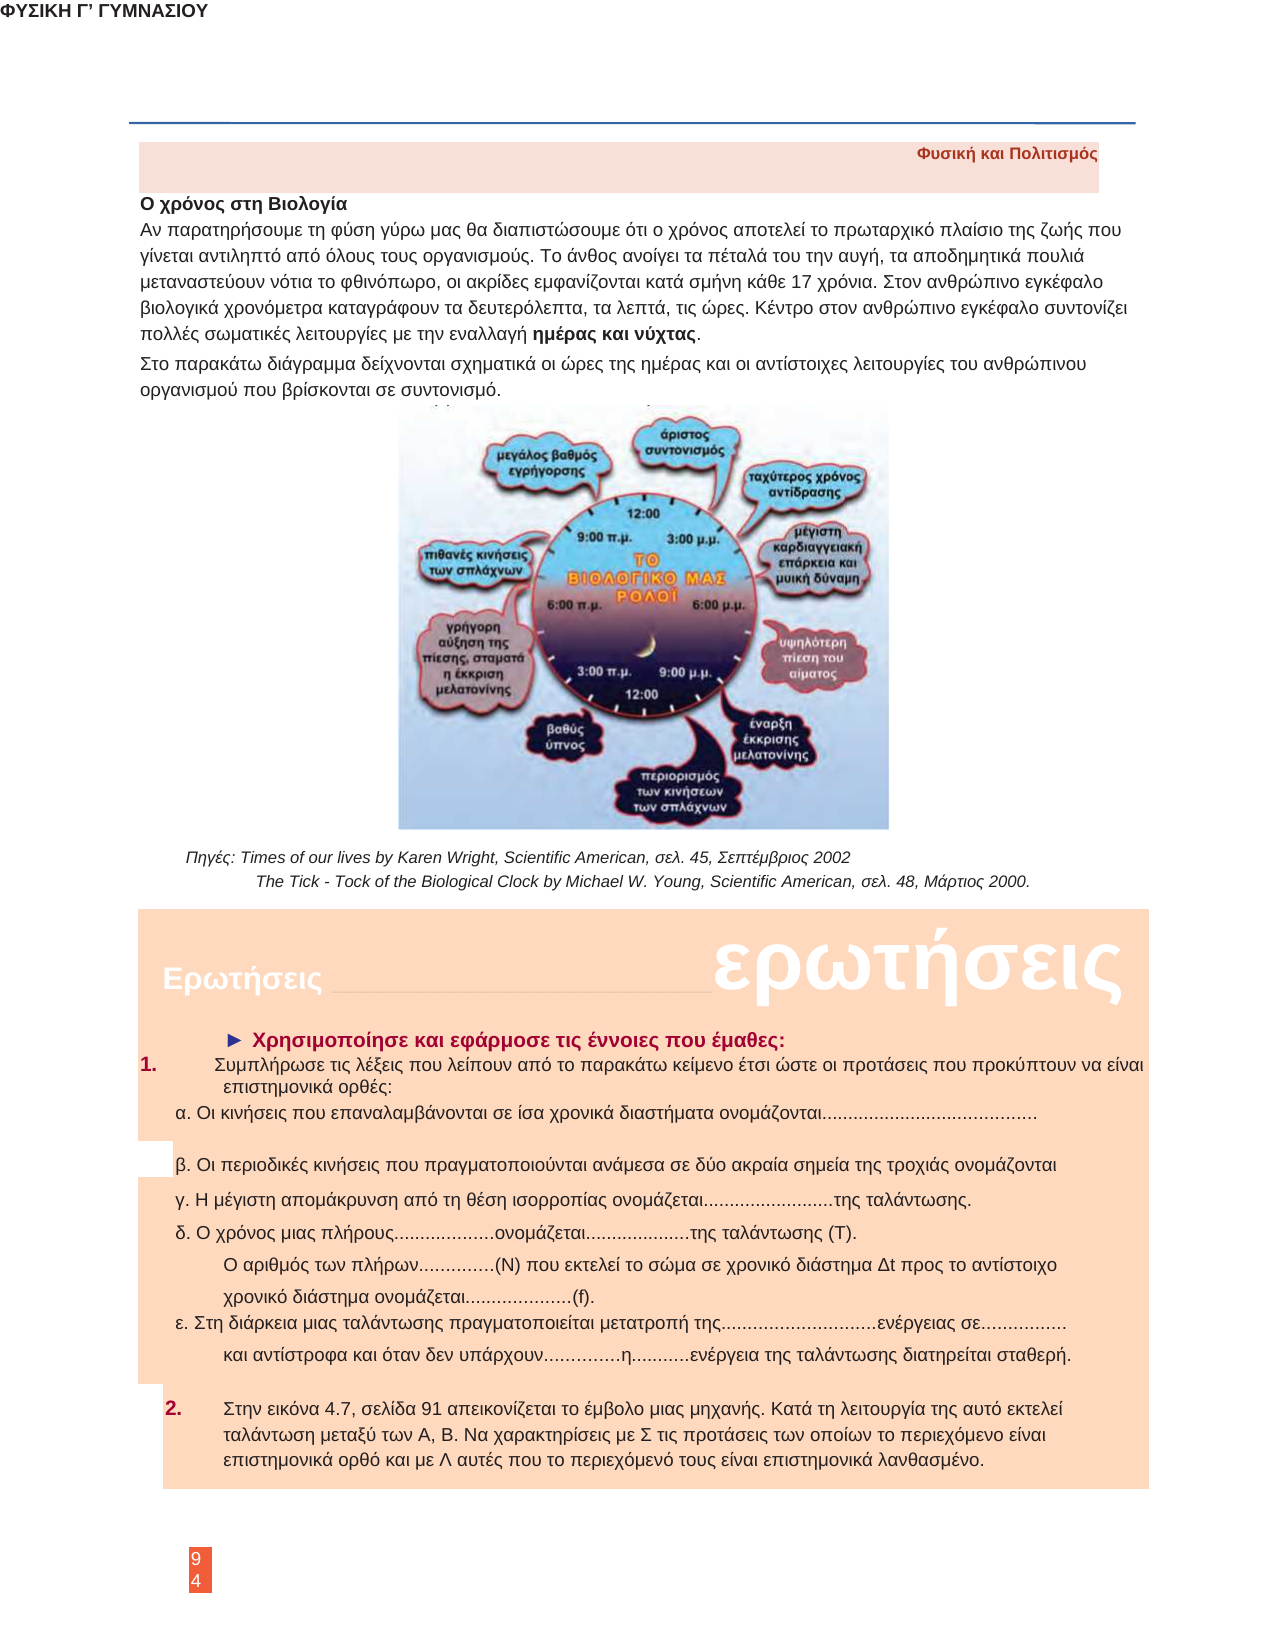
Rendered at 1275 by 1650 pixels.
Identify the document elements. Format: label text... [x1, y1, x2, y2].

text ε. Στη διάρκεια μιας ταλάντωσης πραγματοποιείται μετατροπή της ενέργειας σε [140, 1310, 1148, 1333]
text και αντίστροφα και όταν δεν υπάρχουν η ενέργεια της ταλάντωσης διατηρείται σταθερή. [140, 1342, 1148, 1382]
picture [398, 405, 890, 830]
subtitle Ερωτήσεις ερωτήσεις [140, 911, 1148, 1007]
text β. Οι περιοδικές κινήσεις που πραγματοποιούνται ανάμεσα σε δύο ακραία σημεία της τροχιάς ονομάζονται [175, 1154, 1148, 1175]
text The Tick - Tock of the Biological Clock by Michael W. Young, Scientific American, σελ. 48, Μάρτιος 2000. [140, 872, 1148, 891]
text α. Οι κινήσεις που επαναλαμβάνονται σε ίσα χρονικά διαστήματα ονομάζονται [140, 1100, 1148, 1140]
text Φυσική και Πολιτισμός [140, 144, 1098, 192]
list Συμπλήρωσε τις λέξεις που λείπουν από το παρακάτω κείμενο έτσι ώστε οι προτάσεις που προκύπτουν να είναι επιστημονικά ορθές: [140, 1052, 1148, 1097]
text Στο παρακάτω διάγραμμα δείχνονται σχηματικά οι ώρες της ημέρας και οι αντίστοιχες λειτουργίες του ανθρώπινου οργανισμού που βρίσκονται σε συντονισμό. [140, 353, 1148, 401]
text Ο χρόνος στη Βιολογία [140, 193, 1148, 214]
text γ. Η μέγιστη απομάκρυνση από τη θέση ισορροπίας ονομάζεται της ταλάντωσης. [140, 1189, 1148, 1211]
text Αν παρατηρήσουμε τη φύση γύρω μας θα διαπιστώσουμε ότι ο χρόνος αποτελεί το πρωταρχικό πλαίσιο της ζωής που γίνεται αντιληπτό από όλους τους οργανισμούς. Το άνθος ανοίγει τα πέταλά του την αυγή, τα αποδημητικά πουλιά μεταναστεύουν νότια το φθινόπωρο, οι ακρίδες εμφανίζονται κατά σμήνη κάθε 17 χρόνια. Στον ανθρώπινο εγκέφαλο βιολογικά χρονόμετρα καταγράφουν τα δευτερόλεπτα, τα λεπτά, τις ώρες. Κέντρο στον ανθρώπινο εγκέφαλο συντονίζει πολλές σωματικές λειτουργίες με την εναλλαγή ημέρας και νύχτας. [140, 219, 1148, 344]
text Ο αριθμός των πλήρων (Ν) που εκτελεί το σώμα σε χρονικό διάστημα Δt προς το αντίστοιχο [140, 1252, 1148, 1275]
text δ. Ο χρόνος μιας πλήρους ονομάζεται της ταλάντωσης (Τ). [140, 1220, 1148, 1243]
subtitle ► Χρησιμοποίησε και εφάρμοσε τις έννοιες που έμαθες: [140, 1024, 1148, 1052]
text Πηγές: Times of our lives by Karen Wright, Scientific American, σελ. 45, Σεπτέμβριος 2002 [140, 848, 1148, 867]
text χρονικό διάστημα ονομάζεται (f). [140, 1284, 1148, 1308]
list Στην εικόνα 4.7, σελίδα 91 απεικονίζεται το έμβολο μιας μηχανής. Κατά τη λειτουργία της αυτό εκτελεί ταλάντωση μεταξύ των Α, Β. Να χαρακτηρίσεις με Σ τις προτάσεις των οποίων το περιεχόμενο είναι επιστημονικά ορθό και με Λ αυτές που το περιεχόμενό τους είναι επιστημονικά λανθασμένο. [165, 1396, 1148, 1487]
